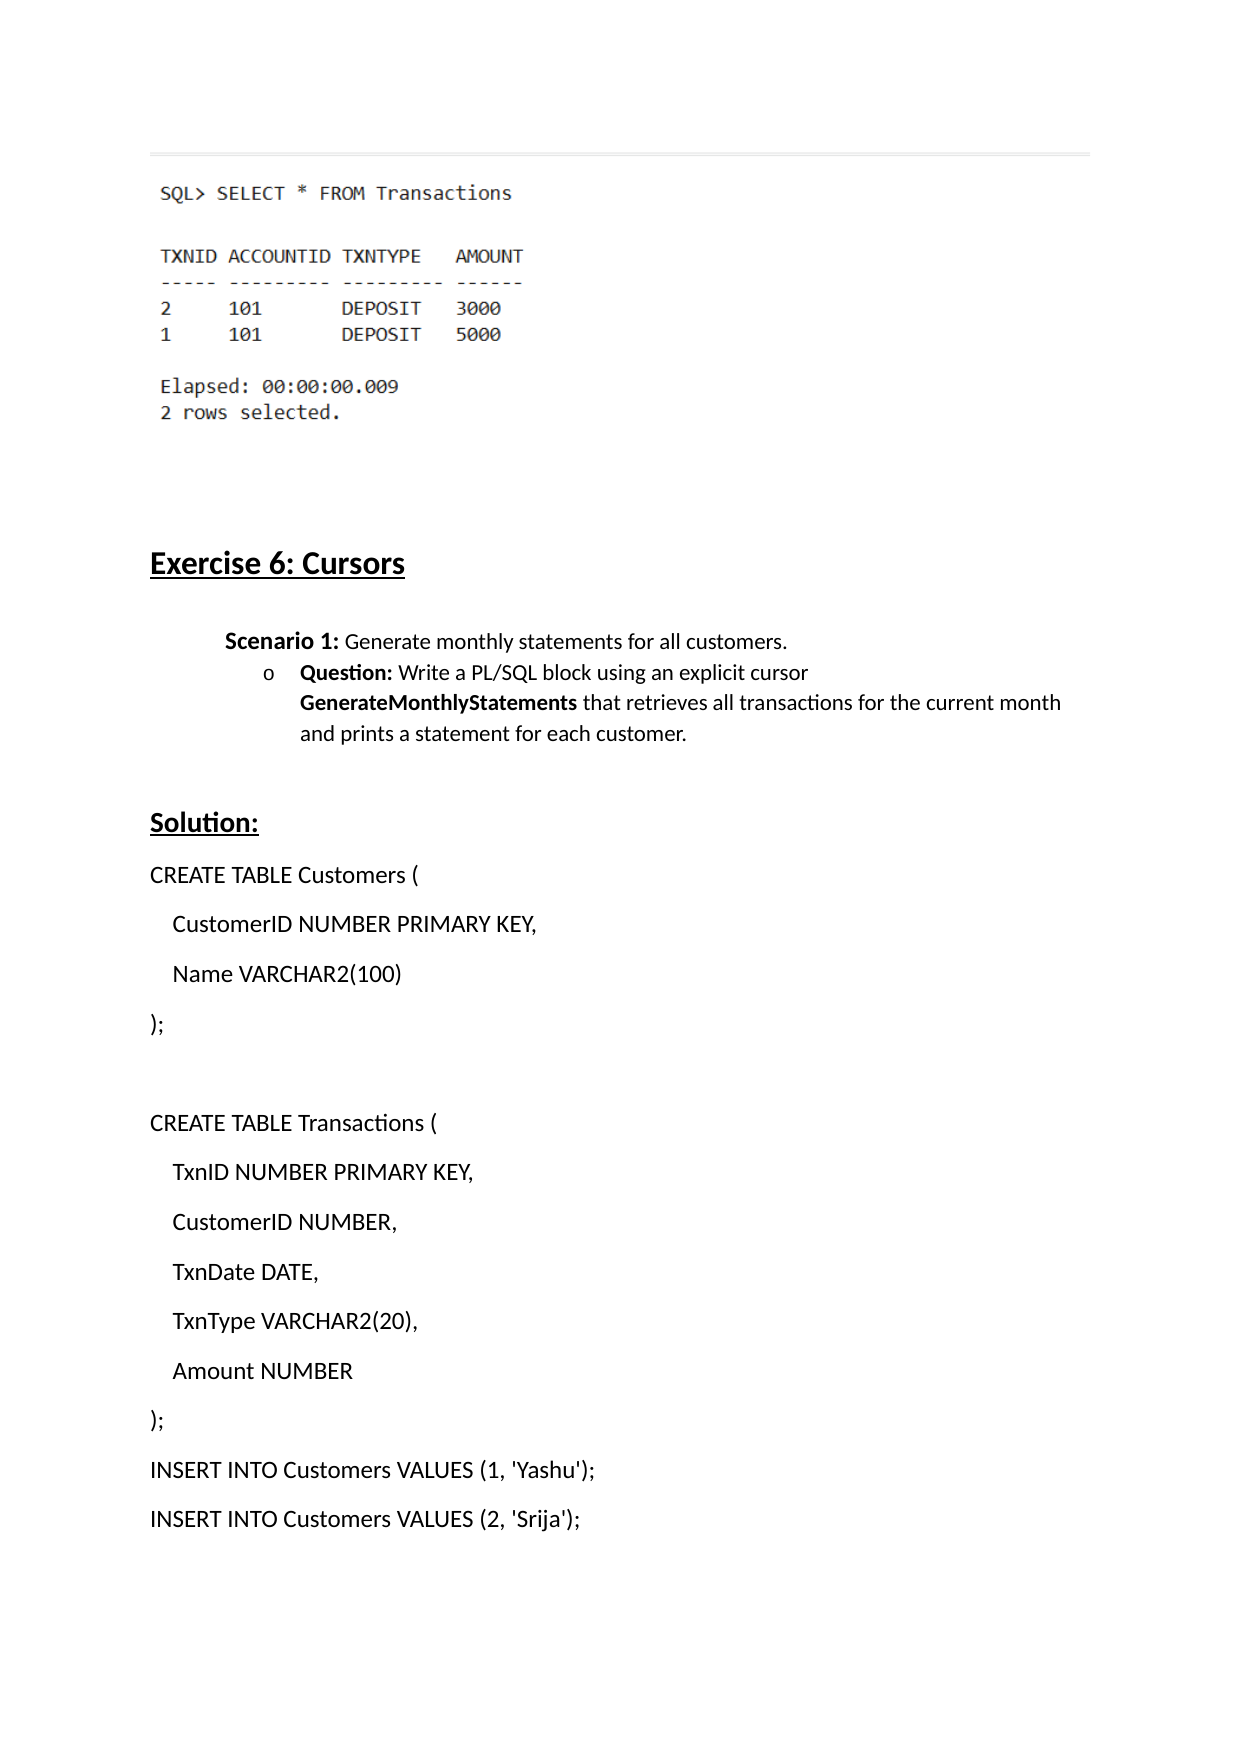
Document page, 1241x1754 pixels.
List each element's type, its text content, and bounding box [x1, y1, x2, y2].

text Exercise 6: Cursors [150, 542, 1090, 583]
text INSERT INTO Customers VALUES (2, 'Srija'); [150, 1504, 1090, 1534]
text Name VARCHAR2(100) [150, 958, 1090, 989]
text Amount NUMBER [150, 1355, 1090, 1385]
picture [150, 150, 1091, 469]
text CustomerID NUMBER PRIMARY KEY, [150, 909, 1090, 939]
text CREATE TABLE Transactions ( [150, 1107, 1090, 1137]
text Solution: [150, 804, 1090, 839]
text ); [150, 1008, 1090, 1038]
text CREATE TABLE Customers ( [150, 859, 1090, 889]
text TxnDate DATE, [150, 1256, 1090, 1286]
text INSERT INTO Customers VALUES (1, 'Yashu'); [150, 1454, 1090, 1484]
list Question: Write a PL/SQL block using an explicit cursor GenerateMonthlyStatements that retrieves all transactions for the current month and prints a statement for each customer. [262, 658, 1090, 747]
text Scenario 1: Generate monthly statements for all customers. [225, 625, 1090, 655]
text ); [150, 1404, 1090, 1435]
text CustomerID NUMBER, [150, 1206, 1090, 1237]
text TxnType VARCHAR2(20), [150, 1305, 1090, 1336]
text TxnID NUMBER PRIMARY KEY, [150, 1157, 1090, 1187]
